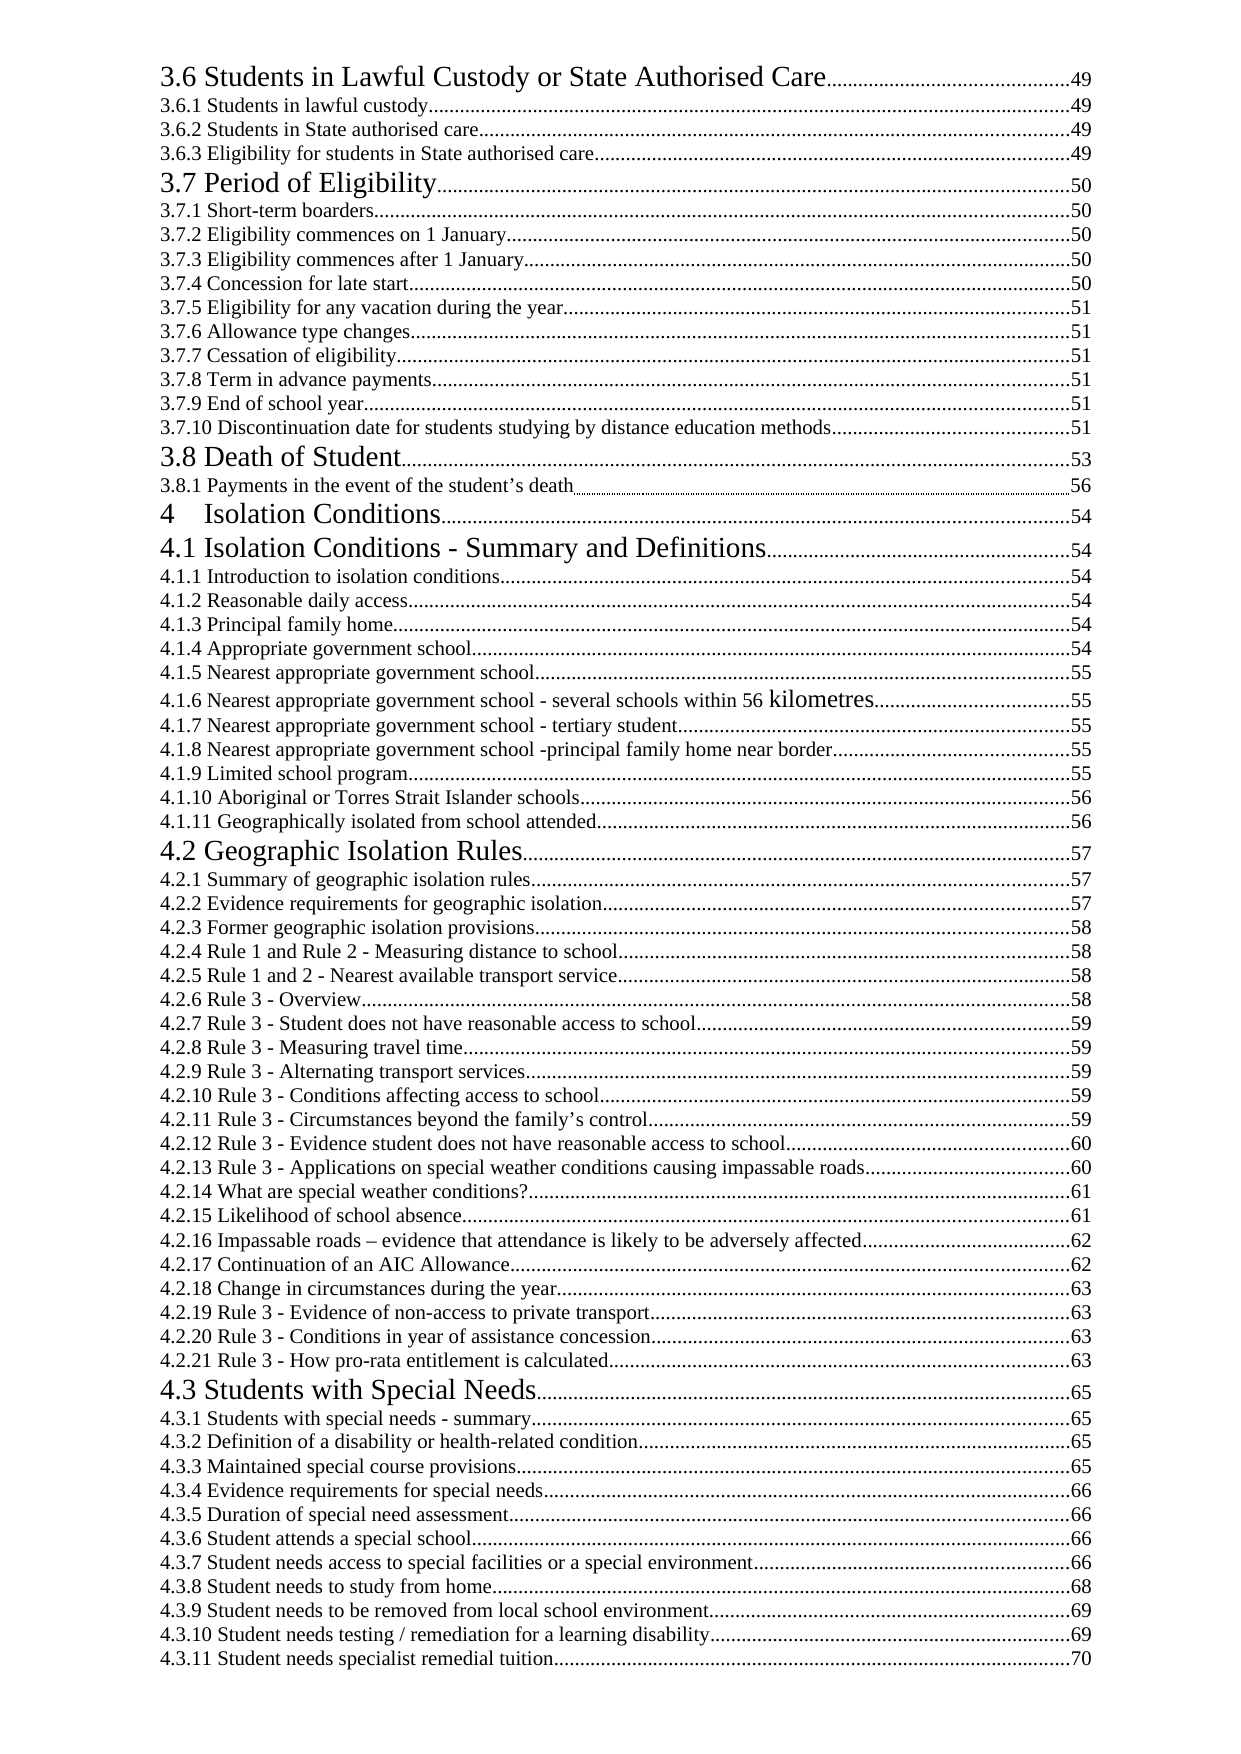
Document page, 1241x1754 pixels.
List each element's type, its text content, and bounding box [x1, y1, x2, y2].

text 3.7.5 Eligibility for any vacation during the year 51 [160, 294, 1097, 319]
text 4.2.6 Rule 3 - Overview 58 [160, 987, 1097, 1011]
text 3.7.7 Cessation of eligibility 51 [160, 343, 1097, 367]
text 4.2.12 Rule 3 - Evidence student does not have reasonable access to school 60 [160, 1131, 1097, 1155]
text 4.2.5 Rule 1 and 2 - Nearest available transport service 58 [160, 963, 1097, 987]
text 4.1.10 Aboriginal or Torres Strait Islander schools 56 [160, 785, 1097, 809]
text 3.7.8 Term in advance payments 51 [160, 367, 1097, 391]
text 4.1.4 Appropriate government school 54 [160, 636, 1097, 660]
text 3.6.1 Students in lawful custody 49 [160, 93, 1097, 117]
text 4.3.7 Student needs access to special facilities or a special environment 66 [160, 1550, 1097, 1574]
text 4.2.3 Former geographic isolation provisions 58 [160, 915, 1097, 939]
text 4.2.15 Likelihood of school absence 61 [160, 1203, 1097, 1227]
text 3.8 Death of Student 53 [160, 439, 1122, 472]
text 4.1.5 Nearest appropriate government school 55 [160, 660, 1097, 684]
text 4.1.9 Limited school program 55 [160, 761, 1097, 785]
text 4.2.19 Rule 3 - Evidence of non-access to private transport 63 [160, 1300, 1097, 1324]
text 3.7.1 Short-term boarders 50 [160, 198, 1097, 222]
text 3.7.6 Allowance type changes 51 [160, 319, 1097, 343]
text 4.3.3 Maintained special course provisions 65 [160, 1453, 1097, 1478]
text 3.6.3 Eligibility for students in State authorised care 49 [160, 141, 1097, 165]
text 4.3 Students with Special Needs 65 [160, 1372, 1122, 1405]
text 4.3.10 Student needs testing / remediation for a learning disability 69 [160, 1622, 1097, 1646]
text 4.1.3 Principal family home 54 [160, 612, 1097, 636]
text 4.1.7 Nearest appropriate government school - tertiary student 55 [160, 713, 1097, 737]
text 4.2.10 Rule 3 - Conditions affecting access to school 59 [160, 1083, 1097, 1107]
text 4.1.6 Nearest appropriate government school - several schools within 56 kilometres 55 [160, 684, 1097, 713]
text 4.2.8 Rule 3 - Measuring travel time 59 [160, 1035, 1097, 1059]
text 4.3.8 Student needs to study from home 68 [160, 1574, 1097, 1598]
text 4.2.20 Rule 3 - Conditions in year of assistance concession 63 [160, 1324, 1097, 1348]
text 4.1.1 Introduction to isolation conditions 54 [160, 564, 1097, 588]
text 4.2.14 What are special weather conditions? 61 [160, 1179, 1097, 1203]
text 3.7.2 Eligibility commences on 1 January 50 [160, 222, 1097, 246]
text 4.3.9 Student needs to be removed from local school environment 69 [160, 1598, 1097, 1622]
text 3.6.2 Students in State authorised care 49 [160, 117, 1097, 141]
text 4.2 Geographic Isolation Rules 57 [160, 833, 1122, 867]
text 3.7.4 Concession for late start 50 [160, 271, 1097, 294]
text 4.2.16 Impassable roads – evidence that attendance is likely to be adversely affected 62 [160, 1227, 1097, 1252]
text 4.2.21 Rule 3 - How pro-rata entitlement is calculated 63 [160, 1348, 1097, 1372]
text 4.3.4 Evidence requirements for special needs 66 [160, 1478, 1097, 1502]
text 4.2.4 Rule 1 and Rule 2 - Measuring distance to school 58 [160, 939, 1097, 963]
text 4 Isolation Conditions 54 [160, 497, 1122, 530]
text 4.3.2 Definition of a disability or health-related condition 65 [160, 1429, 1097, 1453]
text 3.6 Students in Lawful Custody or State Authorised Care 49 [160, 59, 1122, 93]
text 4.2.9 Rule 3 - Alternating transport services 59 [160, 1059, 1097, 1083]
text 4.3.5 Duration of special need assessment 66 [160, 1502, 1097, 1526]
text 4.2.13 Rule 3 - Applications on special weather conditions causing impassable roads 60 [160, 1155, 1097, 1179]
text 4.2.2 Evidence requirements for geographic isolation 57 [160, 891, 1097, 915]
text 4.2.1 Summary of geographic isolation rules 57 [160, 867, 1097, 891]
text 4.3.6 Student attends a special school 66 [160, 1526, 1097, 1550]
text 4.2.7 Rule 3 - Student does not have reasonable access to school 59 [160, 1011, 1097, 1035]
text 4.1.11 Geographically isolated from school attended 56 [160, 809, 1097, 833]
text 3.8.1 Payments in the event of the student’s death 56 [118, 472, 1122, 497]
text 3.7.10 Discontinuation date for students studying by distance education methods 51 [160, 415, 1097, 439]
text 3.7.3 Eligibility commences after 1 January 50 [160, 246, 1097, 271]
text 4.1.8 Nearest appropriate government school -principal family home near border 55 [160, 737, 1097, 761]
text 4.3.1 Students with special needs - summary 65 [160, 1405, 1097, 1429]
text 4.2.17 Continuation of an AIC Allowance 62 [160, 1252, 1097, 1276]
text 4.1 Isolation Conditions - Summary and Definitions 54 [160, 530, 1122, 564]
text 3.7.9 End of school year 51 [160, 391, 1097, 415]
text 4.1.2 Reasonable daily access 54 [160, 588, 1097, 612]
text 3.7 Period of Eligibility 50 [160, 165, 1122, 198]
text 4.3.11 Student needs specialist remedial tuition 70 [160, 1646, 1097, 1670]
text 4.2.18 Change in circumstances during the year 63 [160, 1276, 1097, 1300]
text 4.2.11 Rule 3 - Circumstances beyond the family’s control 59 [160, 1107, 1097, 1131]
